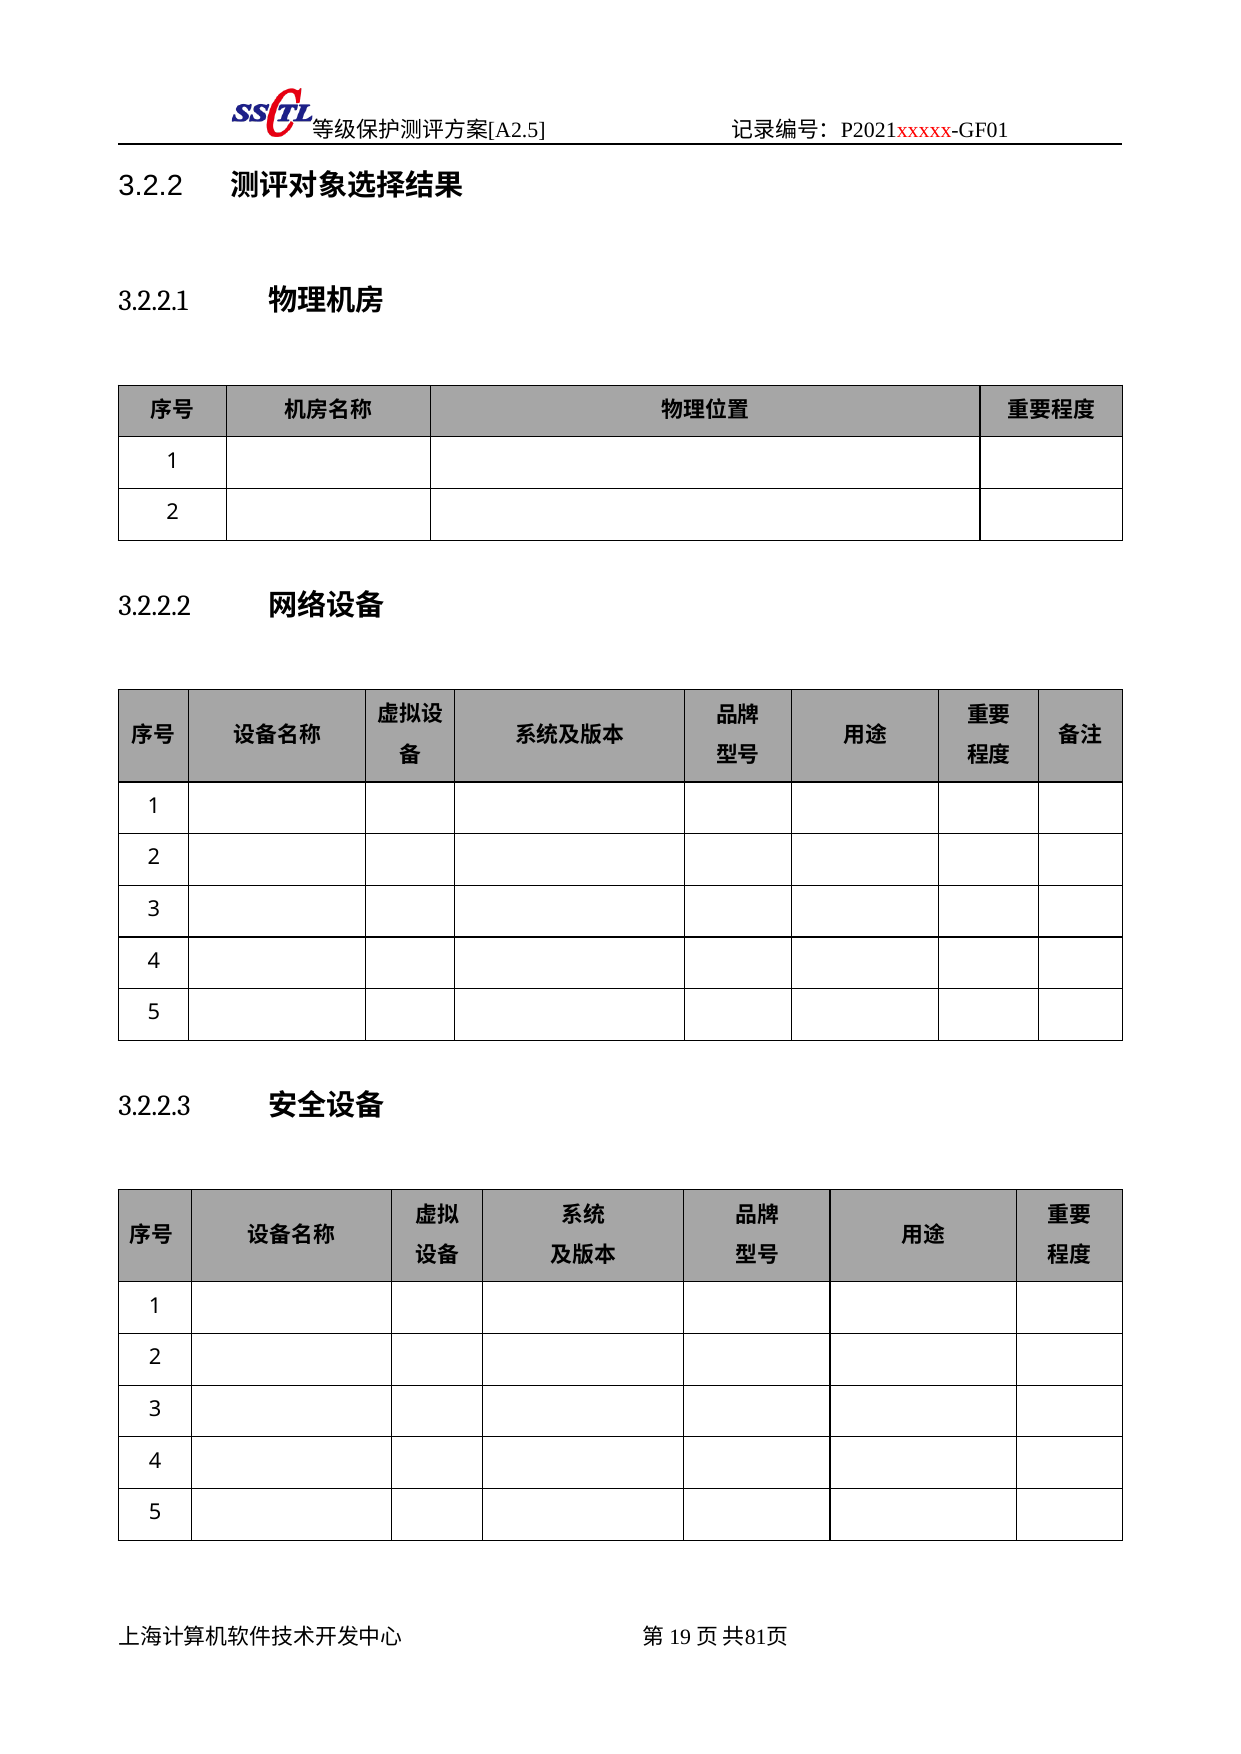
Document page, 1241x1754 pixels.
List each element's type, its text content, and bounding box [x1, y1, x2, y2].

table_cell [455, 834, 684, 885]
table_cell [1039, 989, 1122, 1040]
table_cell [119, 437, 226, 488]
table_cell [192, 1489, 391, 1539]
table_cell [119, 938, 188, 988]
table_header 序号 [119, 1190, 191, 1281]
subtitle 物理机房 [118, 265, 1122, 330]
table_header 设备名称 [189, 690, 365, 781]
table_cell [483, 1437, 683, 1488]
table_cell [685, 783, 791, 833]
table_header 物理位置 [431, 386, 979, 436]
subtitle 测评对象选择结果 [118, 150, 1122, 215]
table_cell [192, 1386, 391, 1436]
table_cell [119, 834, 188, 885]
table_cell [119, 989, 188, 1040]
table_cell [684, 1437, 829, 1488]
table_cell [455, 783, 684, 833]
table_header 备注 [1039, 690, 1122, 781]
table_cell [831, 1489, 1016, 1539]
table_cell [119, 489, 226, 539]
table_cell [392, 1282, 482, 1333]
table_cell [685, 886, 791, 936]
table_cell [1039, 783, 1122, 833]
table_header 虚拟设备 [366, 690, 454, 781]
table_cell [455, 989, 684, 1040]
table_cell [685, 989, 791, 1040]
table_cell [119, 1282, 191, 1333]
table_cell [192, 1437, 391, 1488]
table_cell [119, 1334, 191, 1384]
table_cell [1017, 1489, 1122, 1539]
table_cell [685, 938, 791, 988]
table_cell [981, 437, 1122, 488]
table_header 机房名称 [227, 386, 430, 436]
table_cell [227, 489, 430, 539]
table_header 序号 [119, 386, 226, 436]
table_cell [431, 489, 979, 539]
table_header 用途 [792, 690, 938, 781]
table_cell [792, 989, 938, 1040]
table_cell [192, 1282, 391, 1333]
table_header 品牌 型号 [684, 1190, 829, 1281]
table_cell [366, 938, 454, 988]
subtitle 网络设备 [118, 570, 1122, 635]
table_cell [189, 834, 365, 885]
table_cell [189, 989, 365, 1040]
table_cell [119, 1489, 191, 1539]
table_cell [392, 1437, 482, 1488]
table_header 重要程度 [981, 386, 1122, 436]
table_cell [455, 938, 684, 988]
table_cell [684, 1334, 829, 1384]
table_cell [483, 1386, 683, 1436]
picture [231, 88, 313, 137]
table_cell [366, 834, 454, 885]
table_cell [684, 1386, 829, 1436]
table_cell [119, 783, 188, 833]
table_cell [685, 834, 791, 885]
table_header 设备名称 [192, 1190, 391, 1281]
table_cell [1017, 1282, 1122, 1333]
table_cell [366, 783, 454, 833]
table_cell [366, 989, 454, 1040]
table_header 虚拟 设备 [392, 1190, 482, 1281]
table_cell [1039, 834, 1122, 885]
table_cell [939, 783, 1038, 833]
table_cell [939, 886, 1038, 936]
table_cell [192, 1334, 391, 1384]
table_cell [831, 1334, 1016, 1384]
table_cell [392, 1386, 482, 1436]
table_cell [431, 437, 979, 488]
table_cell [939, 834, 1038, 885]
table_header 重要 程度 [939, 690, 1038, 781]
table_header 序号 [119, 690, 188, 781]
table_cell [792, 938, 938, 988]
table_cell [831, 1386, 1016, 1436]
table_cell [831, 1282, 1016, 1333]
subtitle 安全设备 [118, 1070, 1122, 1135]
table_cell [792, 783, 938, 833]
table_cell [119, 1437, 191, 1488]
table_cell [831, 1437, 1016, 1488]
table_header 系统及版本 [455, 690, 684, 781]
table_cell [189, 886, 365, 936]
table_cell [792, 834, 938, 885]
table_cell [981, 489, 1122, 539]
table_cell [455, 886, 684, 936]
table_cell [1017, 1437, 1122, 1488]
table_cell [189, 938, 365, 988]
table_cell [939, 938, 1038, 988]
table_cell [1039, 886, 1122, 936]
table_cell [189, 783, 365, 833]
table_cell [792, 886, 938, 936]
table_cell [1039, 938, 1122, 988]
table_cell [684, 1489, 829, 1539]
table_cell [483, 1282, 683, 1333]
table_cell [684, 1282, 829, 1333]
table_cell [392, 1489, 482, 1539]
table_header 系统 及版本 [483, 1190, 683, 1281]
table_cell [392, 1334, 482, 1384]
table_header 品牌 型号 [685, 690, 791, 781]
table_cell [119, 886, 188, 936]
table_cell [227, 437, 430, 488]
table_cell [1017, 1334, 1122, 1384]
table_cell [366, 886, 454, 936]
table_cell [483, 1334, 683, 1384]
table_cell [119, 1386, 191, 1436]
table_cell [939, 989, 1038, 1040]
table_header 用途 [831, 1190, 1016, 1281]
table_cell [1017, 1386, 1122, 1436]
table_header 重要 程度 [1017, 1190, 1122, 1281]
table_cell [483, 1489, 683, 1539]
